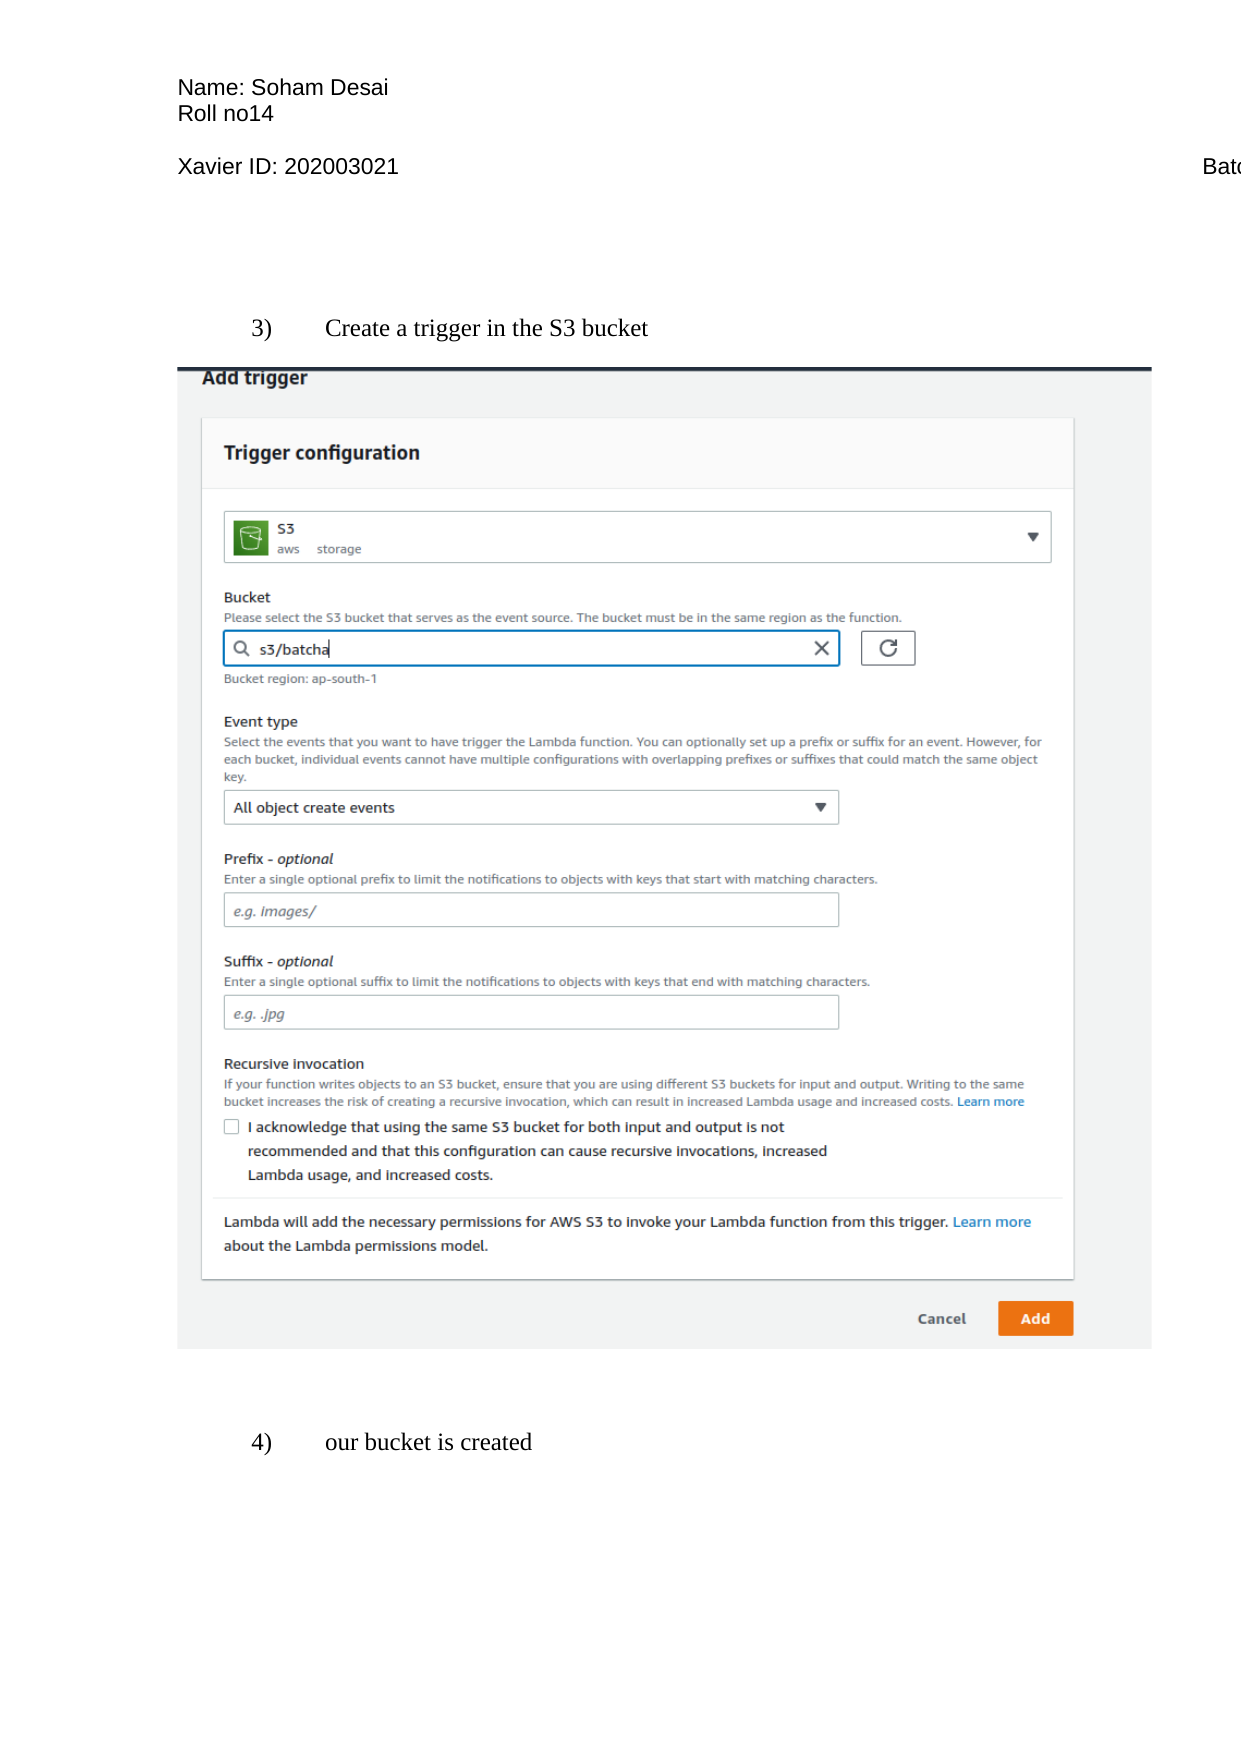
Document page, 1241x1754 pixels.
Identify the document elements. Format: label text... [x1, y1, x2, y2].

text 4) our bucket is created [177, 1427, 1152, 1456]
picture [177, 367, 1152, 1349]
text 3) Create a trigger in the S3 bucket [177, 313, 1152, 342]
